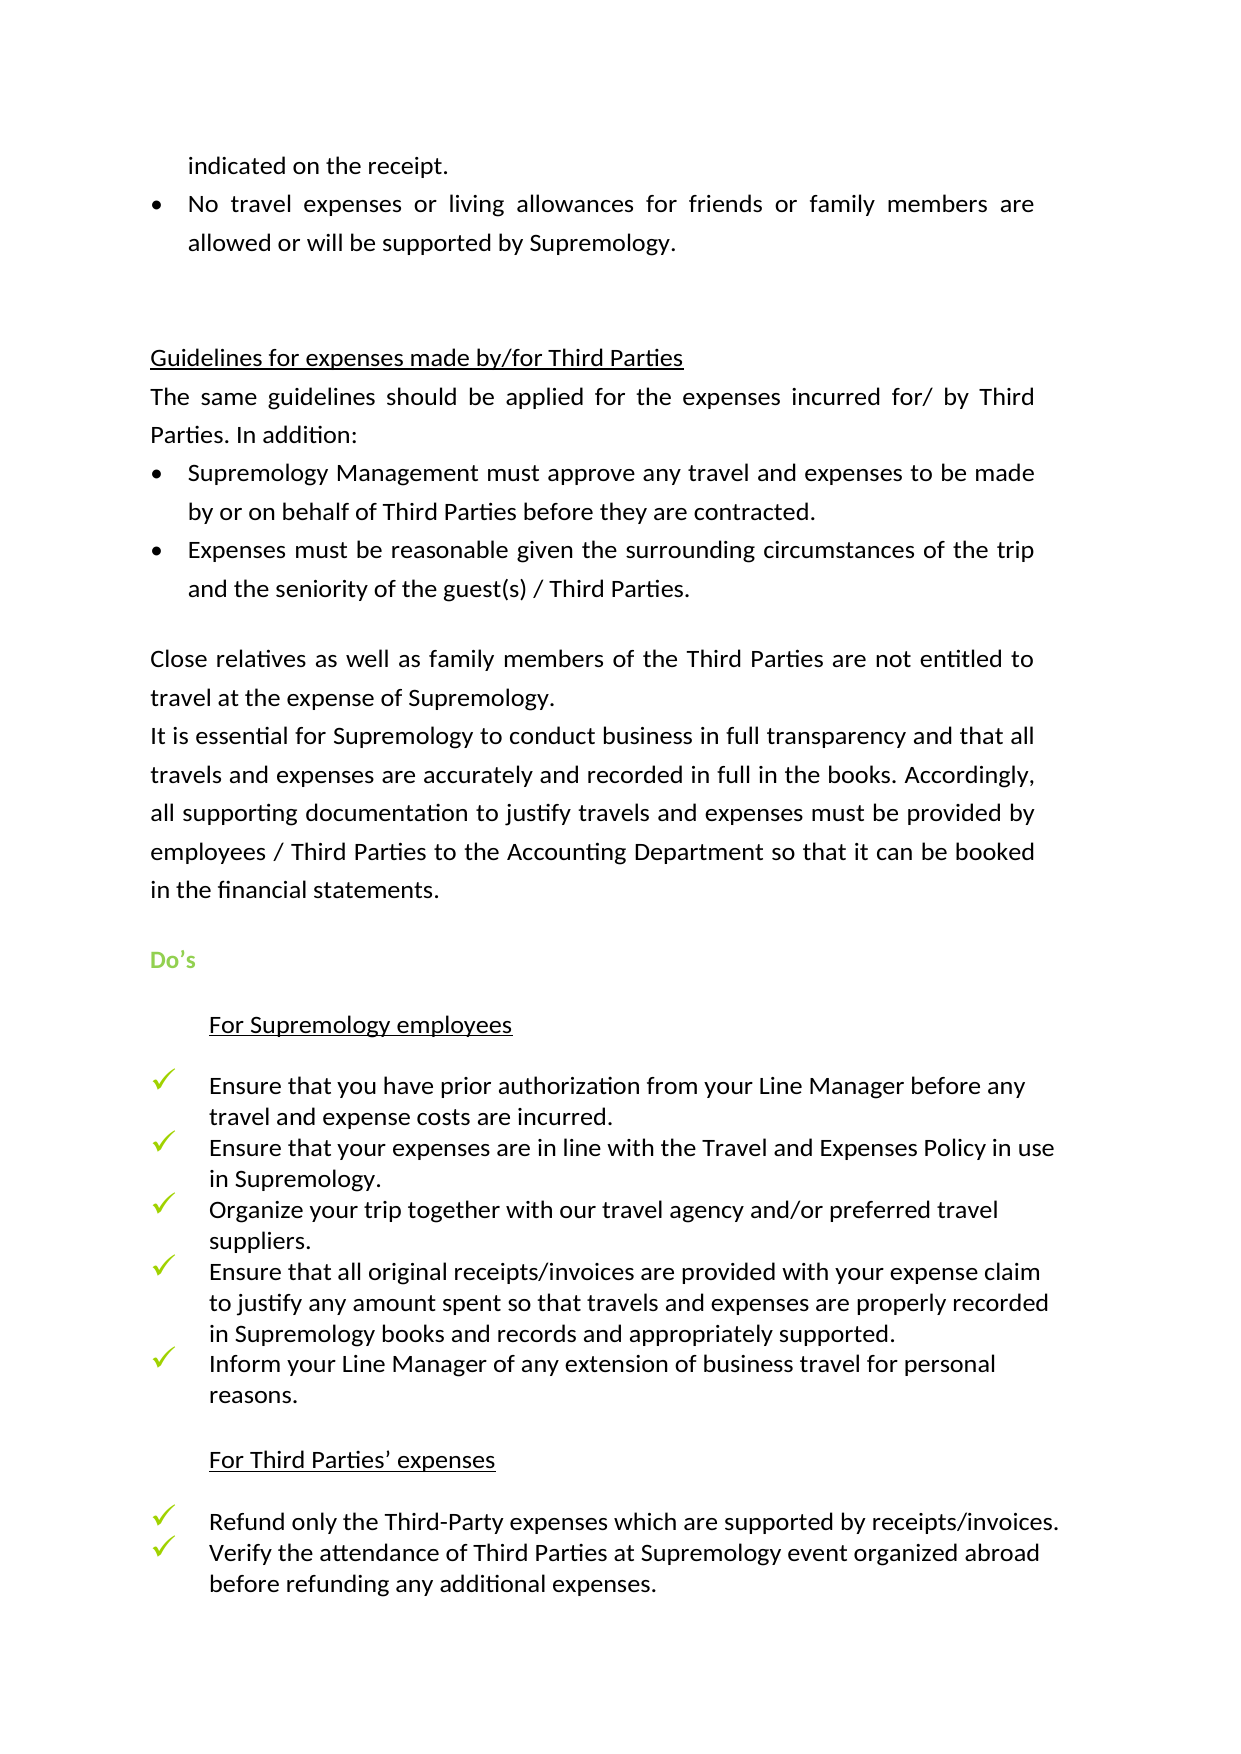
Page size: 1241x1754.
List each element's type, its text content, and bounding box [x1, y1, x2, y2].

list Expenses must be reasonable given the surrounding circumstances of the trip and the seniority of the guest(s) / Third Parties. [150, 534, 1036, 603]
list Verify the attendance of Third Parties at Supremology event organized abroad before refunding any additional expenses. [150, 1537, 1065, 1599]
text Close relatives as well as family members of the Third Parties are not entitled to travel at the expense of Supremology. [150, 643, 1036, 712]
list Supremology Management must approve any travel and expenses to be made by or on behalf of Third Parties before they are contracted. [150, 457, 1036, 526]
text Do’s [150, 944, 1090, 974]
text The same guidelines should be applied for the expenses incurred for/ by Third Parties. In addition: [150, 381, 1036, 449]
list No travel expenses or living allowances for friends or family members are allowed or will be supported by Supremology. [150, 188, 1036, 257]
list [150, 150, 1036, 181]
text It is essential for Supremology to conduct business in full transparency and that all travels and expenses are accurately and recorded in full in the books. Accordingly, all supporting documentation to justify travels and expenses must be provided by employees / Third Parties to the Accounting Department so that it can be booked in the financial statements. [150, 720, 1036, 904]
text For Supremology employees [209, 1016, 1090, 1037]
text For Third Parties’ expenses [209, 1452, 1090, 1473]
list Inform your Line Manager of any extension of business travel for personal reasons. [150, 1348, 1065, 1410]
list Ensure that all original receipts/invoices are provided with your expense claim to justify any amount spent so that travels and expenses are properly recorded in Supremology books and records and appropriately supported. [150, 1256, 1065, 1348]
list Ensure that you have prior authorization from your Line Manager before any travel and expense costs are incurred. [150, 1070, 1065, 1132]
list Organize your trip together with our travel agency and/or preferred travel suppliers. [150, 1194, 1065, 1256]
text Guidelines for expenses made by/for Third Parties [150, 342, 1036, 373]
list Ensure that your expenses are in line with the Travel and Expenses Policy in use in Supremology. [150, 1132, 1065, 1194]
list Refund only the Third-Party expenses which are supported by receipts/invoices. [150, 1506, 1065, 1537]
